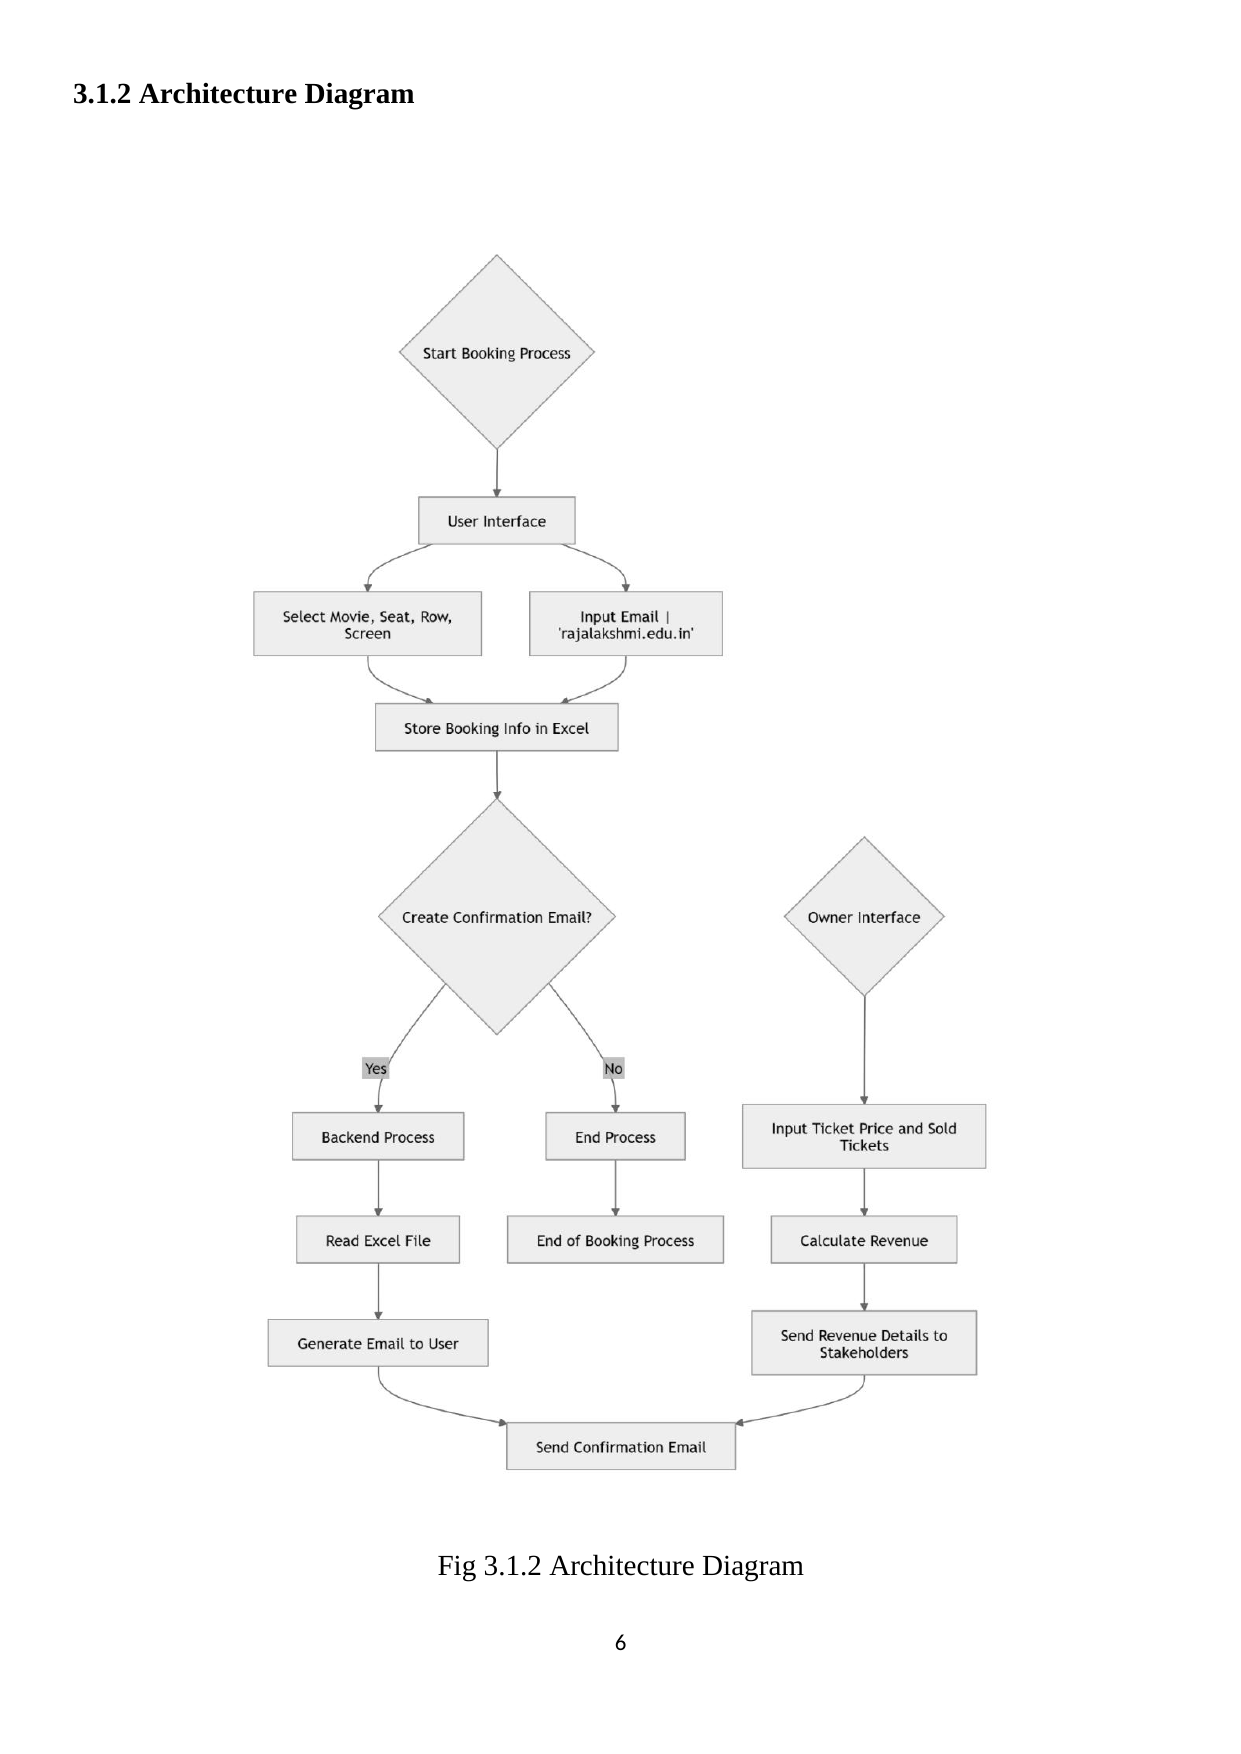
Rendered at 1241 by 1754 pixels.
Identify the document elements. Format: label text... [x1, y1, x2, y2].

text 6 [614, 1628, 1090, 1656]
picture [247, 247, 993, 1477]
text Fig 3.1.2 Architecture Diagram [73, 1548, 804, 1582]
text 3.1.2 Architecture Diagram [73, 76, 1090, 110]
